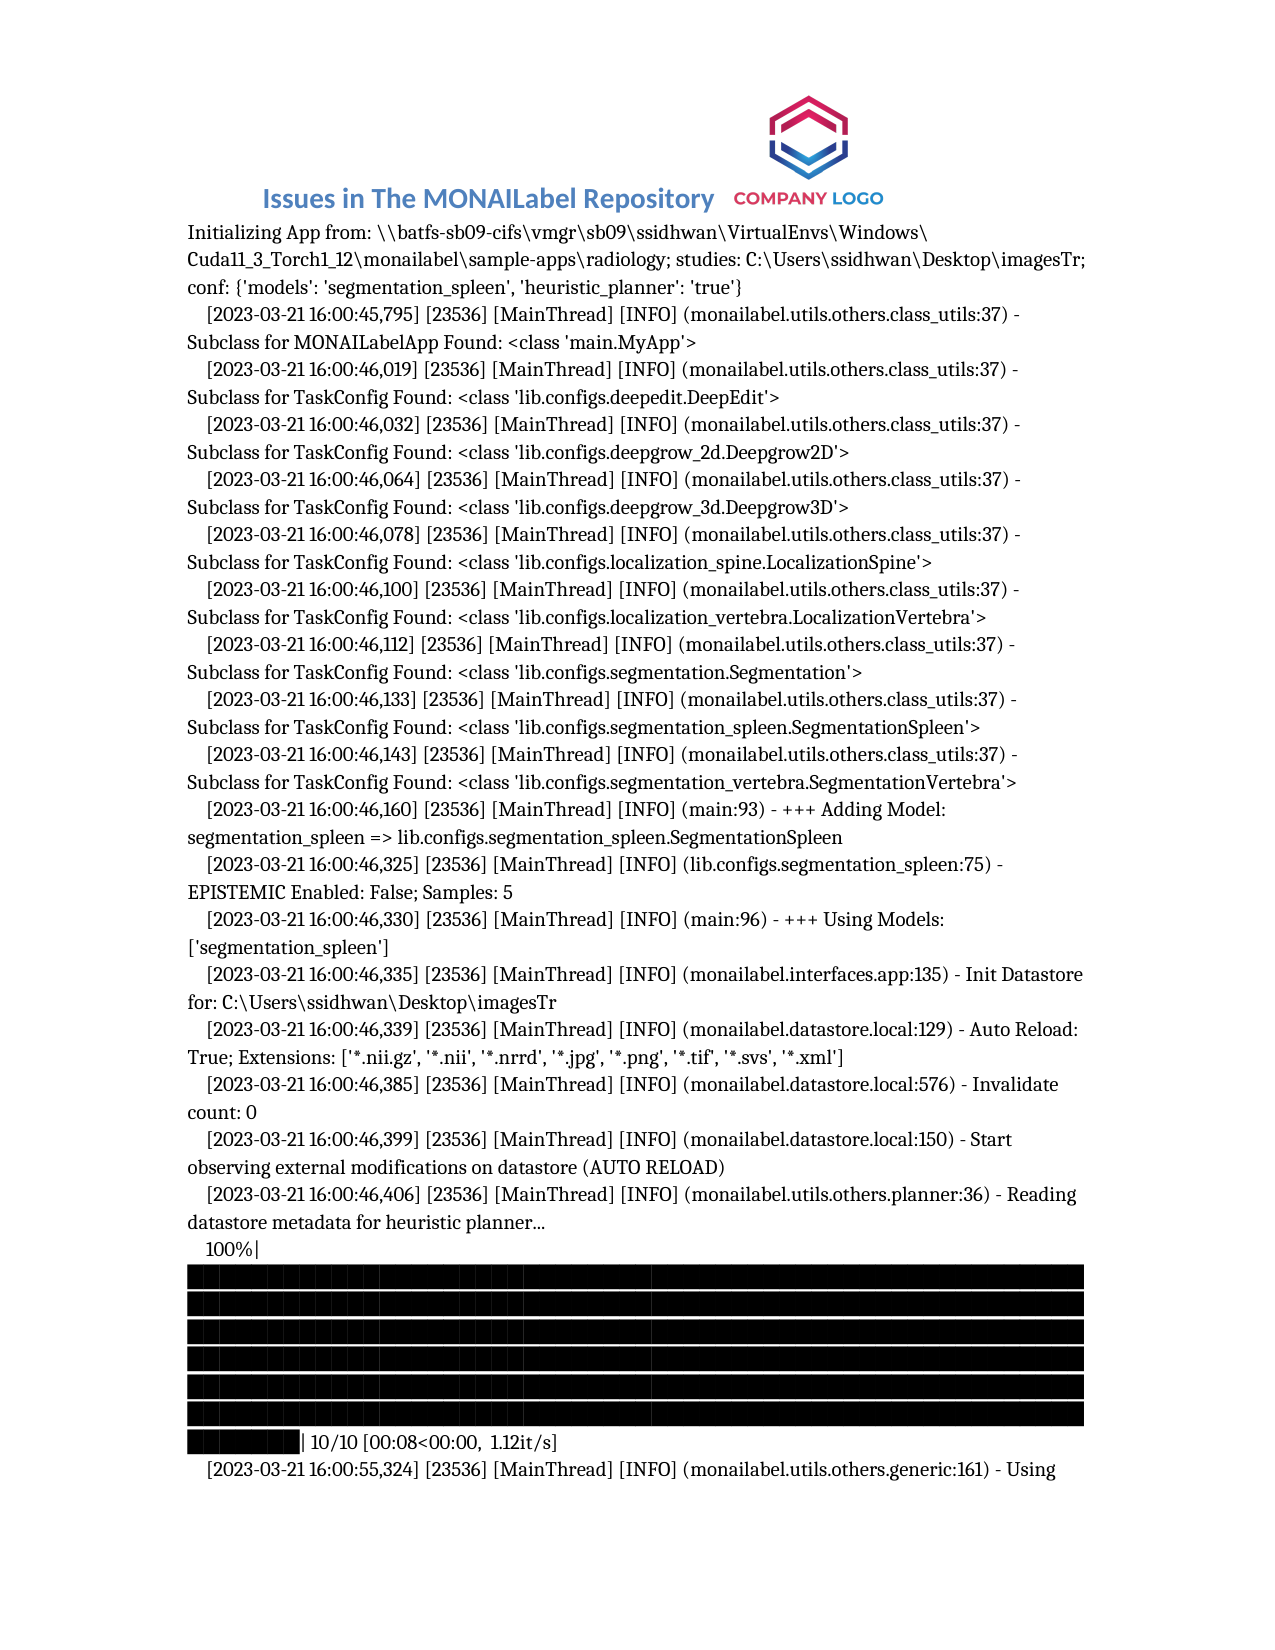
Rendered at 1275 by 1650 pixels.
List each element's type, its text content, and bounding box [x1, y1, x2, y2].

picture [733, 95, 884, 209]
